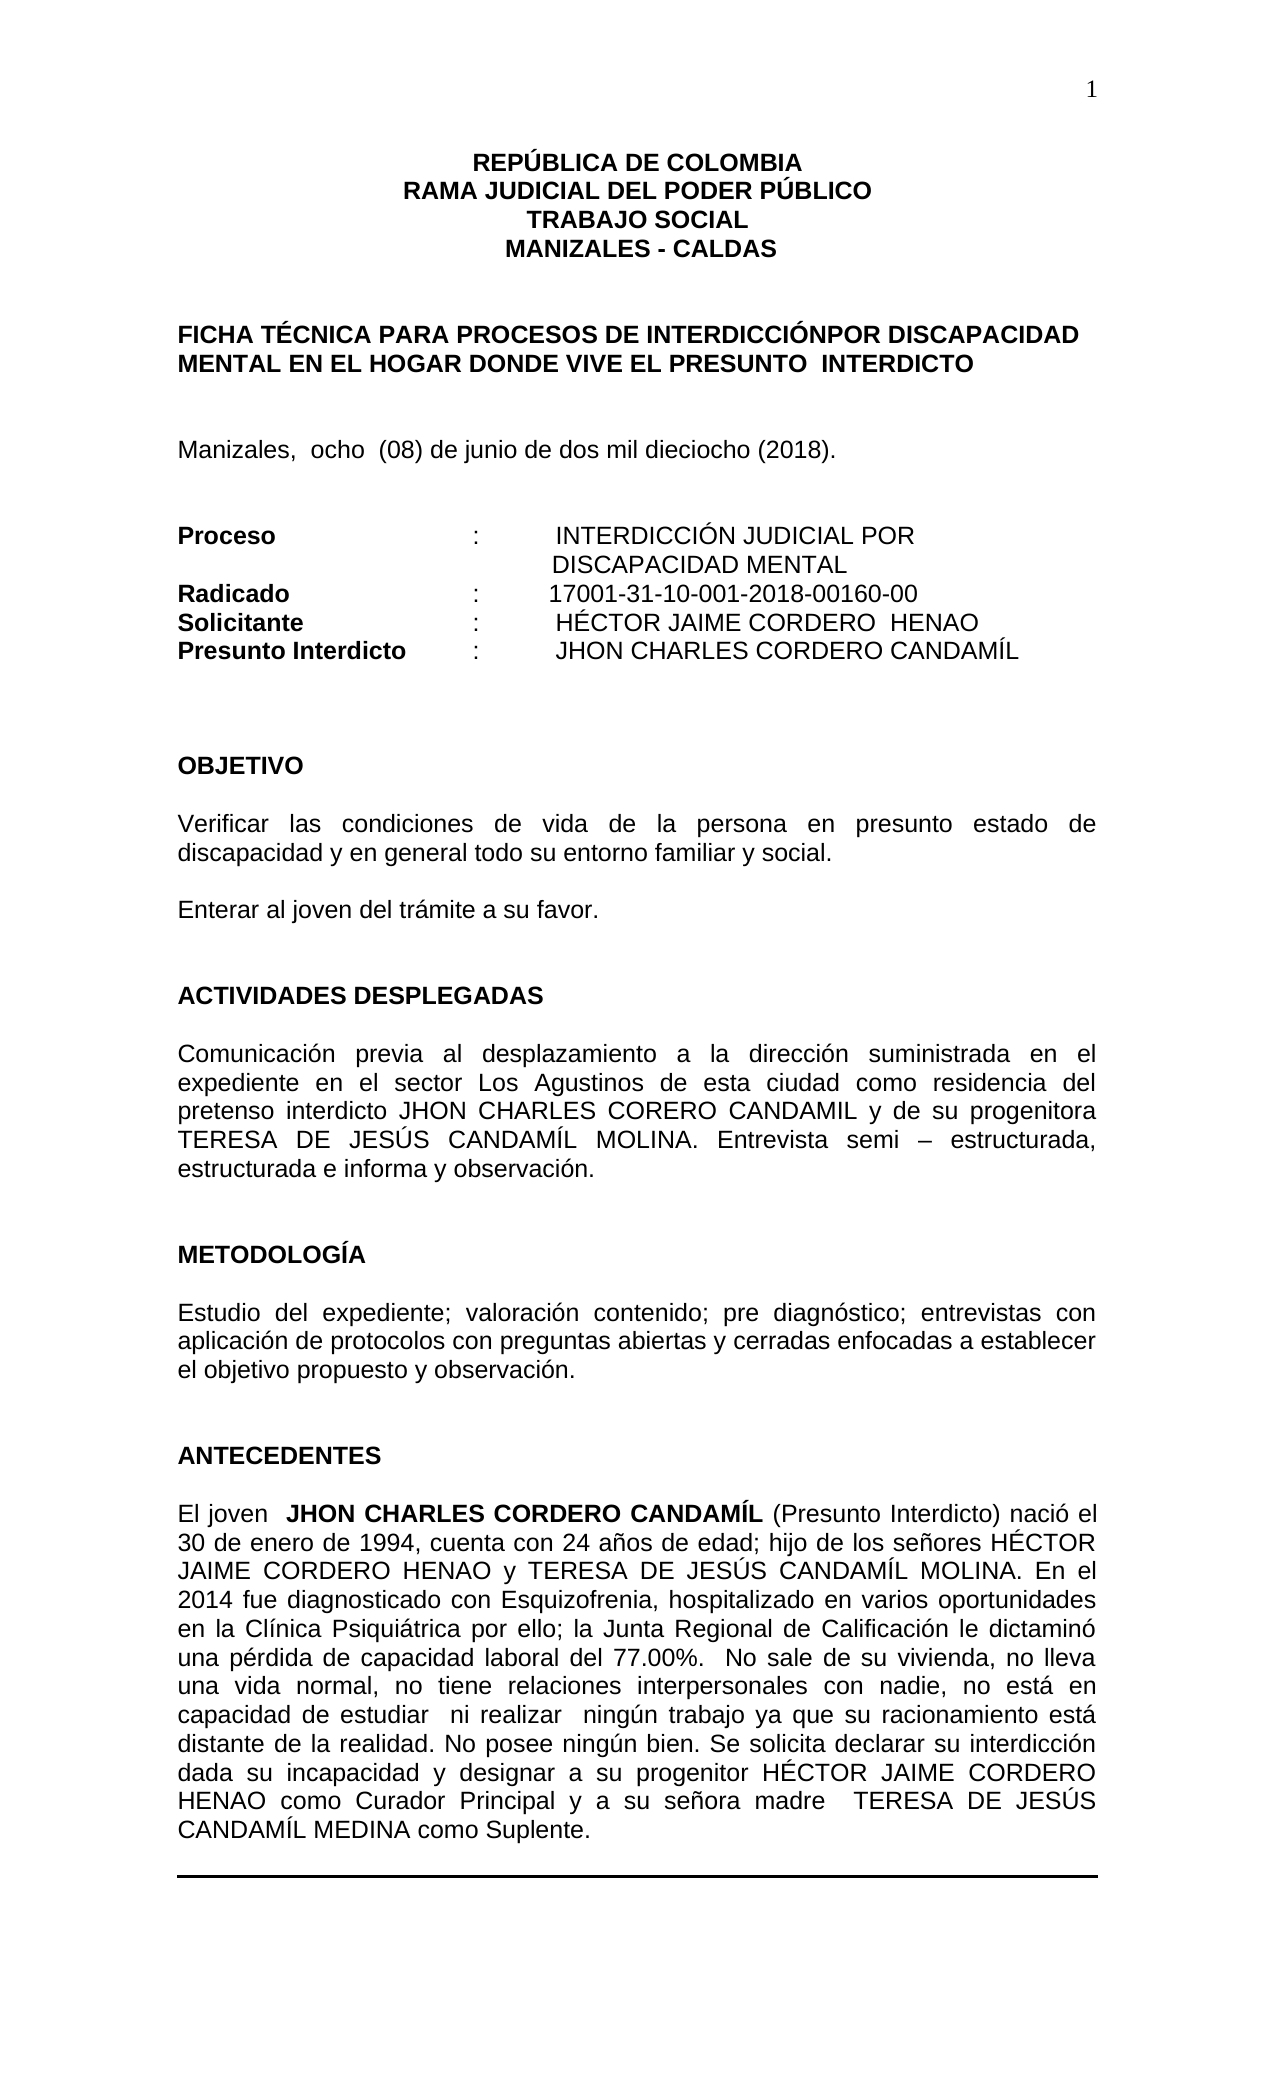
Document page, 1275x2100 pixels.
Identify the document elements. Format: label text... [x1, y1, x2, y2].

text Proceso : INTERDICCIÓN JUDICIAL POR [177, 521, 1098, 550]
text Solicitante : HÉCTOR JAIME CORDERO HENAO [177, 608, 1098, 636]
text Verificar las condiciones de vida de la persona en presunto estado de discapacidad y en general todo su entorno familiar y social. [177, 809, 1098, 866]
text TRABAJO SOCIAL [177, 205, 1098, 234]
text ACTIVIDADES DESPLEGADAS [177, 981, 1098, 1010]
text Presunto Interdicto : JHON CHARLES CORDERO CANDAMÍL [177, 636, 1098, 665]
text Enterar al joven del trámite a su favor. [177, 895, 1098, 924]
text FICHA TÉCNICA PARA PROCESOS DE INTERDICCIÓNPOR DISCAPACIDAD MENTAL EN EL HOGAR DONDE VIVE EL PRESUNTO INTERDICTO [177, 320, 1098, 378]
text DISCAPACIDAD MENTAL [177, 550, 1098, 579]
text Estudio del expediente; valoración contenido; pre diagnóstico; entrevistas con aplicación de protocolos con preguntas abiertas y cerradas enfocadas a establecer el objetivo propuesto y observación. [177, 1298, 1098, 1384]
text MANIZALES - CALDAS [177, 234, 1098, 263]
text El joven JHON CHARLES CORDERO CANDAMÍL (Presunto Interdicto) nació el 30 de enero de 1994, cuenta con 24 años de edad; hijo de los señores HÉCTOR JAIME CORDERO HENAO y TERESA DE JESÚS CANDAMÍL MOLINA. En el 2014 fue diagnosticado con Esquizofrenia, hospitalizado en varios oportunidades en la Clínica Psiquiátrica por ello; la Junta Regional de Calificación le dictaminó una pérdida de capacidad laboral del 77.00%. No sale de su vivienda, no lleva una vida normal, no tiene relaciones interpersonales con nadie, no está en capacidad de estudiar ni realizar ningún trabajo ya que su racionamiento está distante de la realidad. No posee ningún bien. Se solicita declarar su interdicción dada su incapacidad y designar a su progenitor HÉCTOR JAIME CORDERO HENAO como Curador Principal y a su señora madre TERESA DE JESÚS CANDAMÍL MEDINA como Suplente. [177, 1499, 1098, 1844]
text Comunicación previa al desplazamiento a la dirección suministrada en el expediente en el sector Los Agustinos de esta ciudad como residencia del pretenso interdicto JHON CHARLES CORERO CANDAMIL y de su progenitora TERESA DE JESÚS CANDAMÍL MOLINA. Entrevista semi – estructurada, estructurada e informa y observación. [177, 1039, 1098, 1183]
text RAMA JUDICIAL DEL PODER PÚBLICO [177, 176, 1098, 205]
text Radicado : 17001-31-10-001-2018-00160-00 [177, 579, 1098, 608]
text OBJETIVO [177, 751, 1098, 780]
text METODOLOGÍA [177, 1240, 1098, 1269]
text ANTECEDENTES [177, 1441, 1098, 1470]
text Manizales, ocho (08) de junio de dos mil dieciocho (2018). [177, 435, 1098, 464]
text REPÚBLICA DE COLOMBIA [177, 148, 1098, 176]
